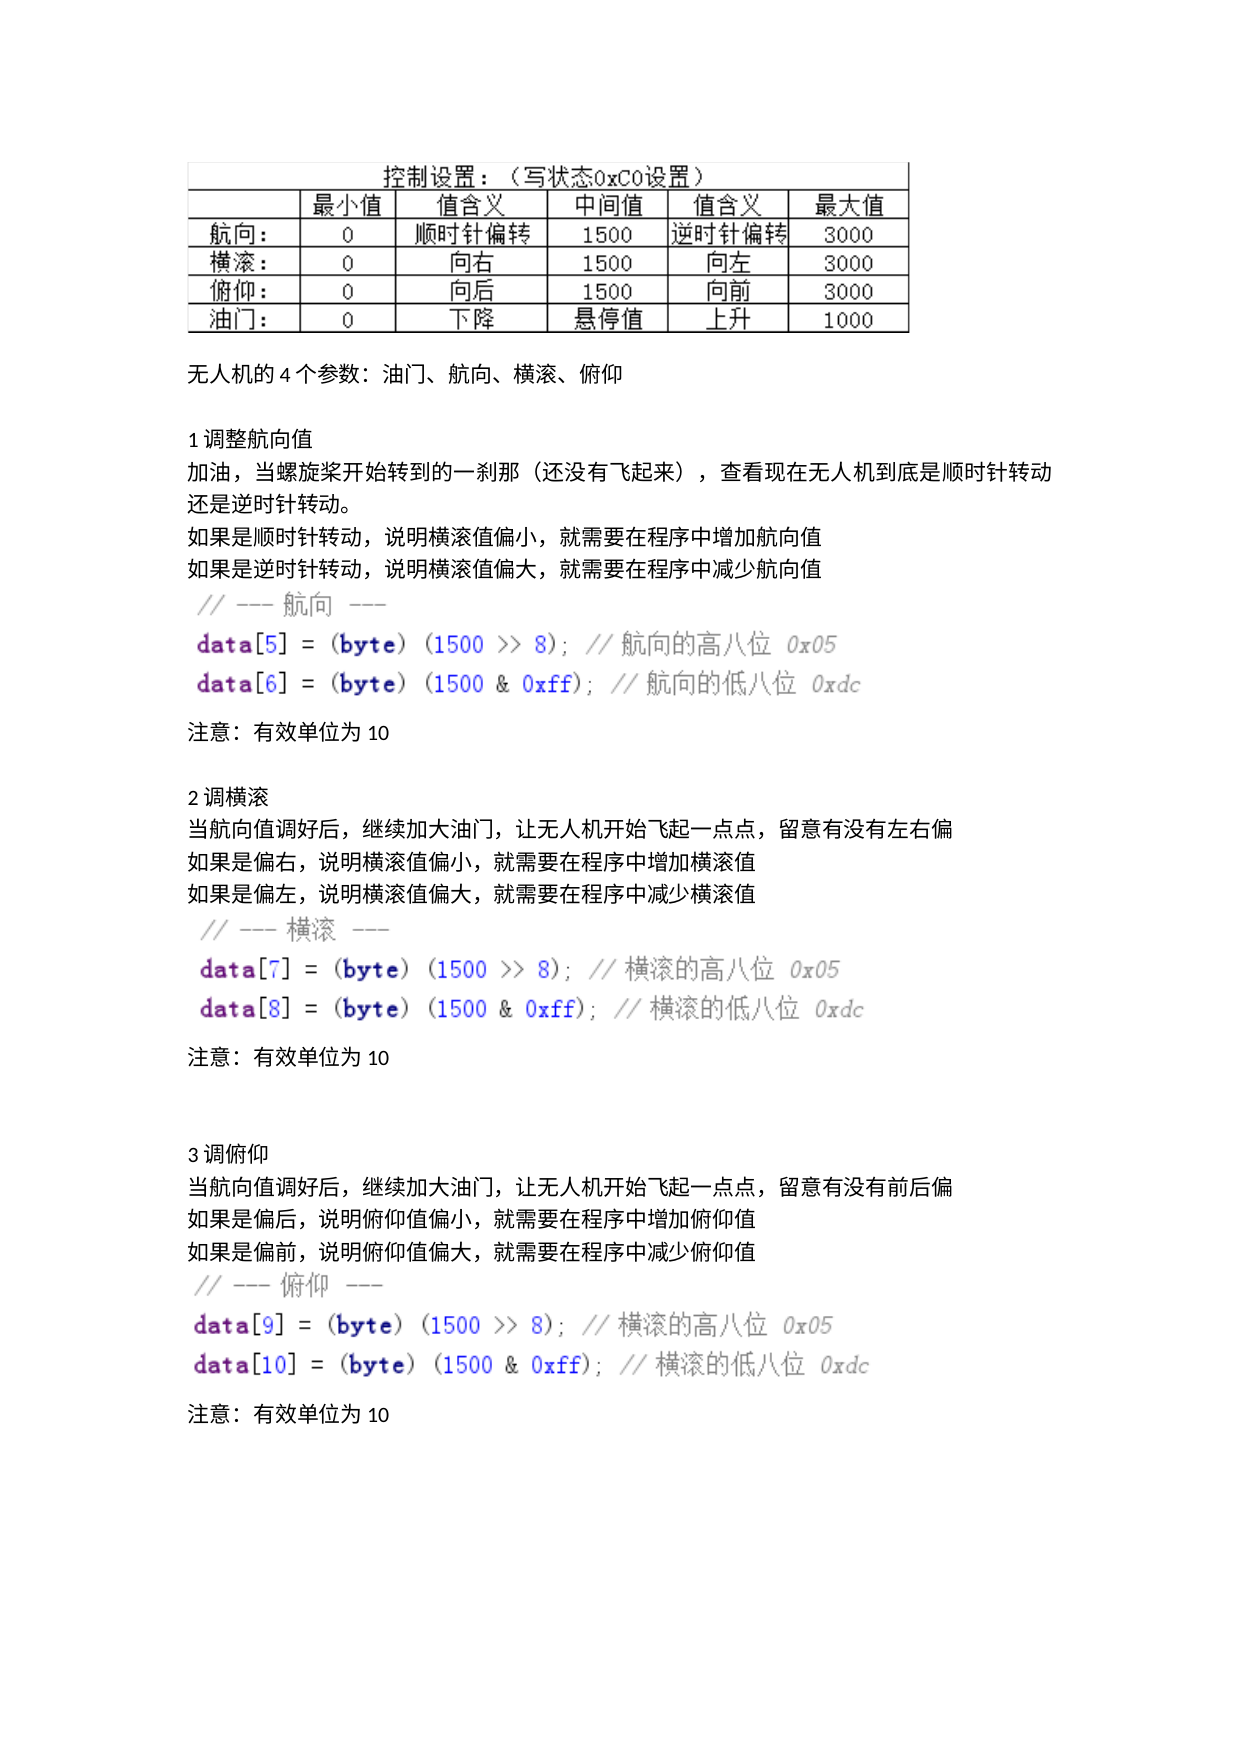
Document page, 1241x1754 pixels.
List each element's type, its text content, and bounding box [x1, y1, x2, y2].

text 如果是偏左，说明横滚值偏大，就需要在程序中减少横滚值 [187, 877, 1053, 909]
text 2 调横滚 [187, 779, 1053, 812]
text 当航向值调好后，继续加大油门，让无人机开始飞起一点点，留意有没有前后偏 [187, 1169, 1053, 1202]
text 注意：有效单位为10 [187, 714, 1053, 747]
text 当航向值调好后，继续加大油门，让无人机开始飞起一点点，留意有没有左右偏 [187, 812, 1053, 844]
text 如果是偏后，说明俯仰值偏小，就需要在程序中增加俯仰值 [187, 1202, 1053, 1234]
picture [187, 1267, 883, 1383]
text 加油，当螺旋桨开始转到的一刹那（还没有飞起来），查看现在无人机到底是顺时针转动还是逆时针转动。 [187, 454, 1053, 519]
picture [187, 584, 876, 705]
text 3 调俯仰 [187, 1137, 1053, 1169]
text 注意：有效单位为10 [187, 1397, 1053, 1429]
text 如果是逆时针转动，说明横滚值偏大，就需要在程序中减少航向值 [187, 552, 1053, 584]
text 1 调整航向值 [187, 422, 1053, 454]
text 如果是偏右，说明横滚值偏小，就需要在程序中增加横滚值 [187, 844, 1053, 877]
text 如果是偏前，说明俯仰值偏大，就需要在程序中减少俯仰值 [187, 1234, 1053, 1267]
picture [187, 909, 876, 1030]
text 如果是顺时针转动，说明横滚值偏小，就需要在程序中增加航向值 [187, 519, 1053, 552]
picture [187, 162, 910, 333]
text 无人机的4个参数：油门、航向、横滚、俯仰 [187, 357, 1053, 389]
text 注意：有效单位为10 [187, 1039, 1053, 1072]
